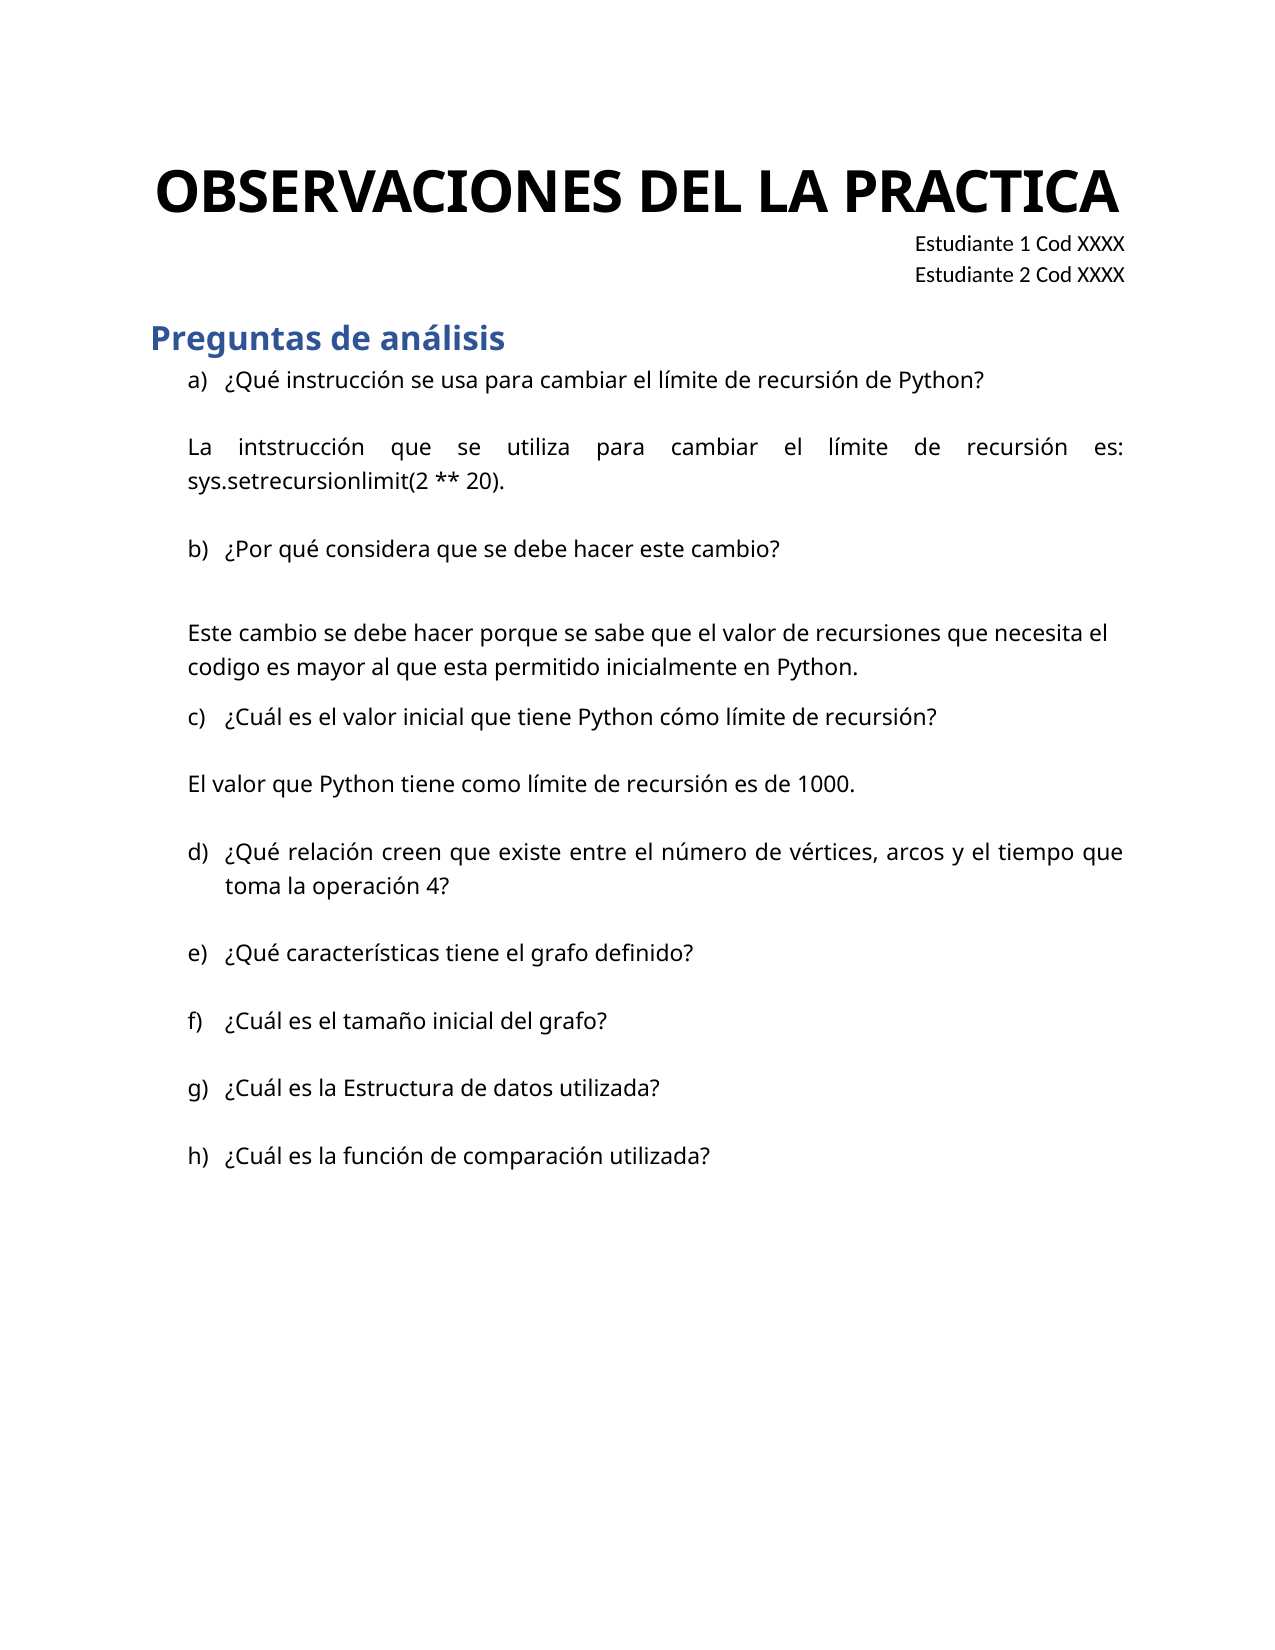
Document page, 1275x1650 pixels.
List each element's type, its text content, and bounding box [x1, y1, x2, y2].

list ¿Cuál es el valor inicial que tiene Python cómo límite de recursión? [187, 701, 1125, 732]
text Este cambio se debe hacer porque se sabe que el valor de recursiones que necesita el codigo es mayor al que esta permitido inicialmente en Python. [187, 617, 1125, 682]
text Estudiante 1 Cod XXXX [150, 229, 1125, 257]
text La intstrucción que se utiliza para cambiar el límite de recursión es: sys.setrecursionlimit(2 ** 20). [187, 431, 1125, 496]
list ¿Qué relación creen que existe entre el número de vértices, arcos y el tiempo que toma la operación 4? [187, 836, 1125, 901]
list ¿Cuál es la función de comparación utilizada? [187, 1140, 1125, 1171]
list ¿Qué características tiene el grafo definido? [187, 937, 1125, 968]
list ¿Cuál es el tamaño inicial del grafo? [187, 1005, 1125, 1036]
text Estudiante 2 Cod XXXX [150, 260, 1125, 288]
title OBSERVACIONES DEL LA PRACTICA [150, 150, 1125, 229]
list ¿Por qué considera que se debe hacer este cambio? [187, 533, 1125, 564]
text El valor que Python tiene como límite de recursión es de 1000. [187, 768, 1125, 800]
list ¿Cuál es la Estructura de datos utilizada? [187, 1072, 1125, 1103]
subtitle Preguntas de análisis [150, 315, 1125, 360]
list ¿Qué instrucción se usa para cambiar el límite de recursión de Python? [187, 364, 1125, 395]
